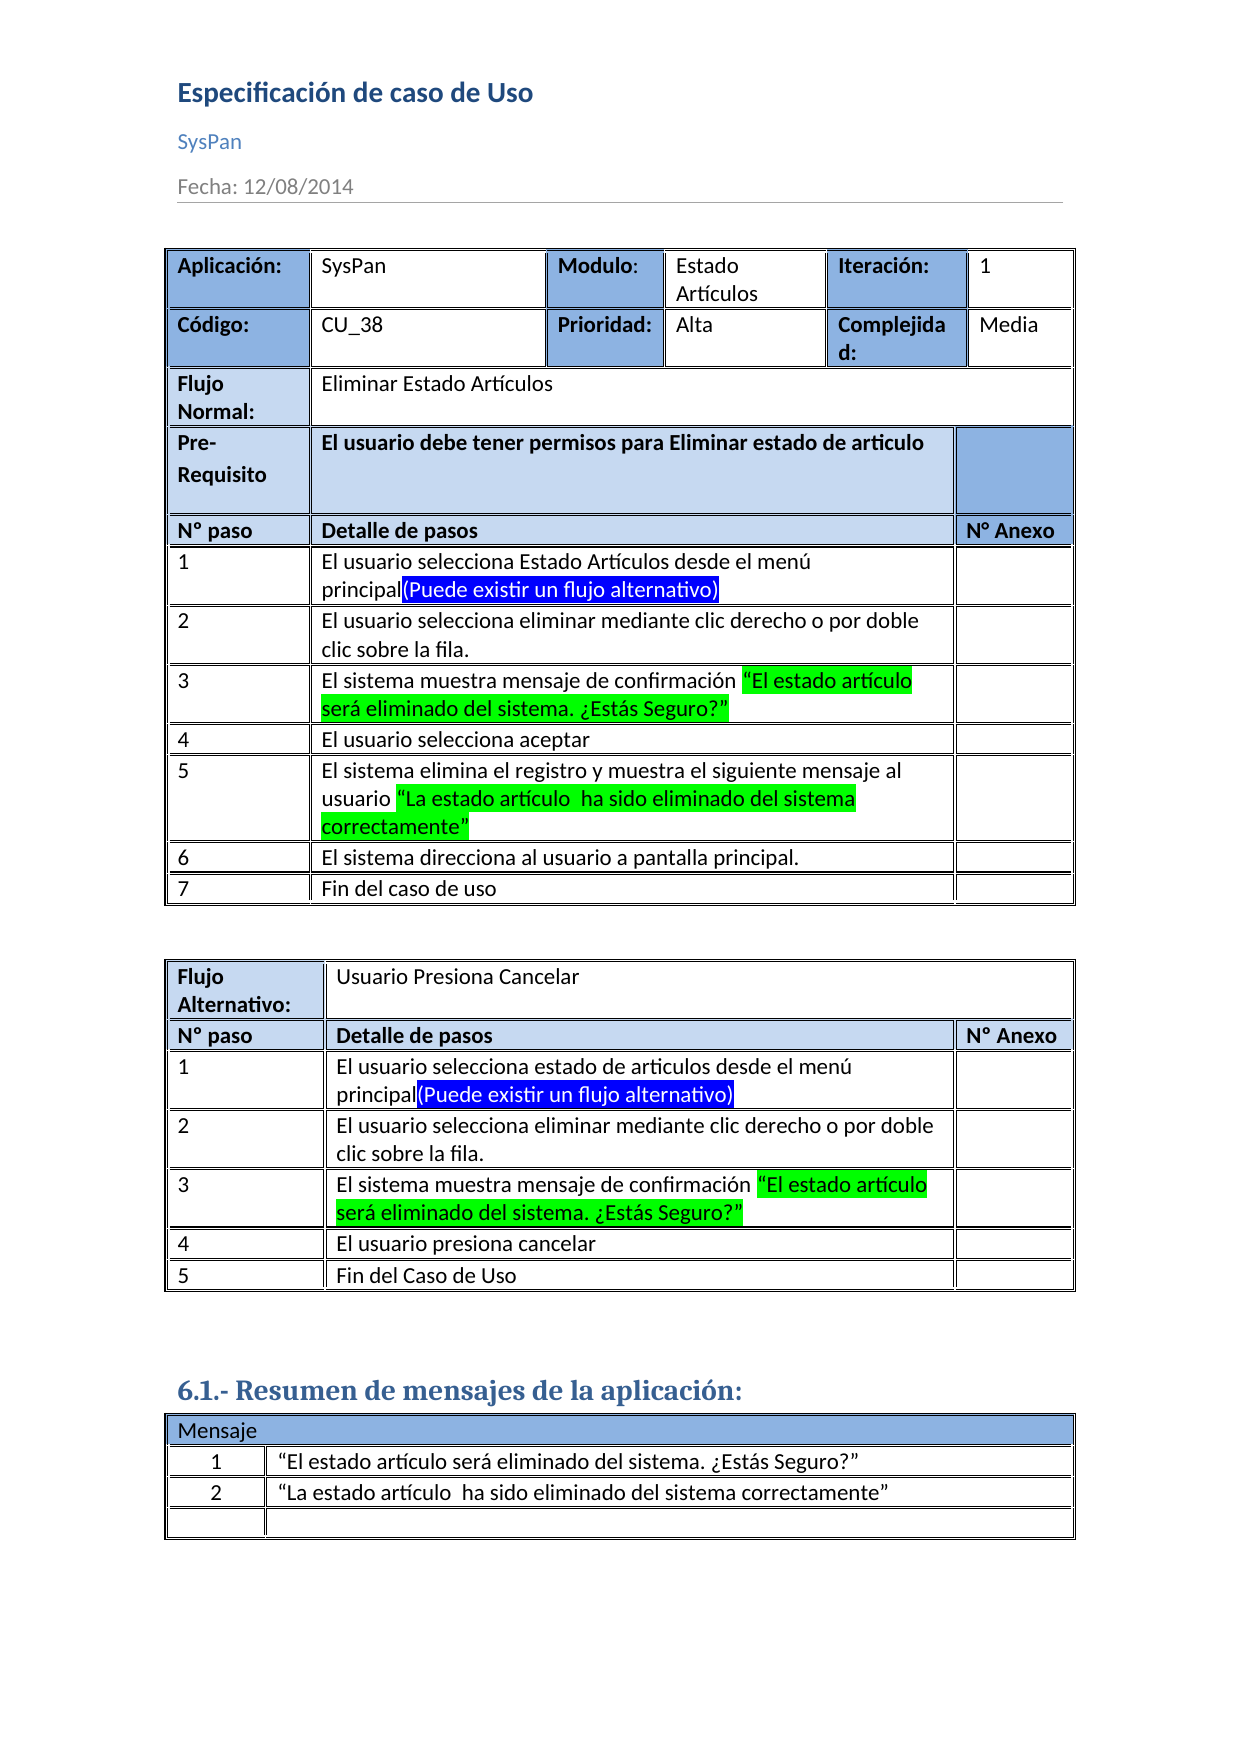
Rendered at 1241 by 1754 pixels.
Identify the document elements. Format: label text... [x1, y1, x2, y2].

table_cell 4 [168, 722, 309, 753]
table_cell 3 [168, 663, 309, 722]
table_cell El sistema muestra mensaje de confirmación “El estado artículo será eliminado del sistema. ¿Estás Seguro?” [312, 666, 953, 722]
table_header Mensaje [168, 1416, 1073, 1444]
table_cell Código: [168, 307, 309, 366]
table_cell [955, 840, 1074, 871]
table_header SysPan [310, 251, 546, 307]
table_cell [955, 871, 1073, 902]
table_cell Fin del caso de uso [310, 871, 955, 902]
table_header Usuario Presiona Cancelar [325, 962, 1073, 1018]
table_cell 5 [166, 753, 310, 840]
table_cell 6 [166, 840, 310, 871]
table_cell El usuario selecciona aceptar [312, 725, 953, 753]
table_cell “La estado artículo ha sido eliminado del sistema correctamente” [266, 1475, 1074, 1506]
table_cell [957, 1226, 1073, 1258]
table_cell [955, 544, 1074, 603]
table_cell 2 [166, 1108, 325, 1167]
table_cell Prioridad: [548, 310, 663, 366]
table_cell [955, 425, 1074, 513]
table_header Modulo: [546, 251, 664, 307]
table_cell [266, 1506, 1074, 1537]
table_header Aplicación: [168, 251, 310, 307]
table_cell 2 [168, 604, 309, 663]
table_cell 1 [168, 1444, 264, 1475]
table_cell 7 [168, 871, 310, 902]
table_cell “El estado artículo será eliminado del sistema. ¿Estás Seguro?” [267, 1444, 1073, 1475]
table_cell El usuario selecciona eliminar mediante clic derecho o por doble clic sobre la fila. [327, 1111, 953, 1167]
table_cell [955, 1258, 1073, 1289]
table_cell 5 [168, 1258, 325, 1289]
table_cell Detalle de pasos [327, 1021, 953, 1049]
table_cell Detalle de pasos [312, 516, 953, 544]
table_header Iteración: [827, 249, 968, 307]
table_cell Eliminar Estado Artículos [310, 366, 1074, 425]
table_cell El usuario selecciona estado de articulos desde el menú principal(Puede existir un flujo alternativo) [327, 1052, 953, 1108]
table_cell [957, 604, 1073, 663]
table_cell 1 [166, 544, 310, 603]
table_cell 1 [166, 1049, 325, 1108]
table_cell N° Anexo [955, 513, 1074, 544]
table_cell [957, 722, 1073, 753]
table_cell 4 [168, 1226, 323, 1258]
table_cell [166, 1506, 266, 1537]
table_cell Nº Anexo [955, 1018, 1074, 1049]
table_cell El usuario debe tener permisos para Eliminar estado de articulo [312, 428, 953, 513]
table_cell Complejidad: [828, 310, 966, 366]
table_header Flujo Alternativo: [168, 960, 325, 1018]
table_cell El sistema muestra mensaje de confirmación “El estado artículo será eliminado del sistema. ¿Estás Seguro?” [327, 1170, 953, 1226]
table_cell [957, 663, 1073, 722]
table_cell CU_38 [312, 310, 545, 366]
table_cell El sistema direcciona al usuario a pantalla principal. [312, 843, 953, 871]
table_cell 2 [166, 1475, 266, 1506]
table_cell 3 [166, 1167, 325, 1226]
table_header Estado Artículos [665, 249, 827, 307]
table_cell Pre-Requisito [166, 425, 310, 513]
table_cell El usuario selecciona eliminar mediante clic derecho o por doble clic sobre la fila. [312, 607, 953, 663]
table_cell [955, 1108, 1074, 1167]
table_cell El usuario selecciona Estado Artículos desde el menú principal(Puede existir un flujo alternativo) [312, 548, 953, 603]
table_cell Flujo Normal: [166, 366, 310, 425]
table_cell [955, 753, 1074, 840]
table_cell El usuario presiona cancelar [327, 1230, 953, 1258]
table_cell Fin del Caso de Uso [325, 1258, 955, 1289]
table_cell Alta [666, 310, 825, 366]
table_cell [955, 1167, 1074, 1226]
table_header 1 [968, 251, 1073, 307]
table_cell [955, 1049, 1074, 1108]
table_cell Nº paso [166, 1018, 325, 1049]
subtitle 6.1.- Resumen de mensajes de la aplicación: [177, 1374, 1063, 1408]
table_cell Nº paso [166, 513, 310, 544]
table_cell El sistema elimina el registro y muestra el siguiente mensaje al usuario “La estado artículo ha sido eliminado del sistema correctamente” [312, 756, 953, 840]
table_cell Media [969, 307, 1073, 366]
